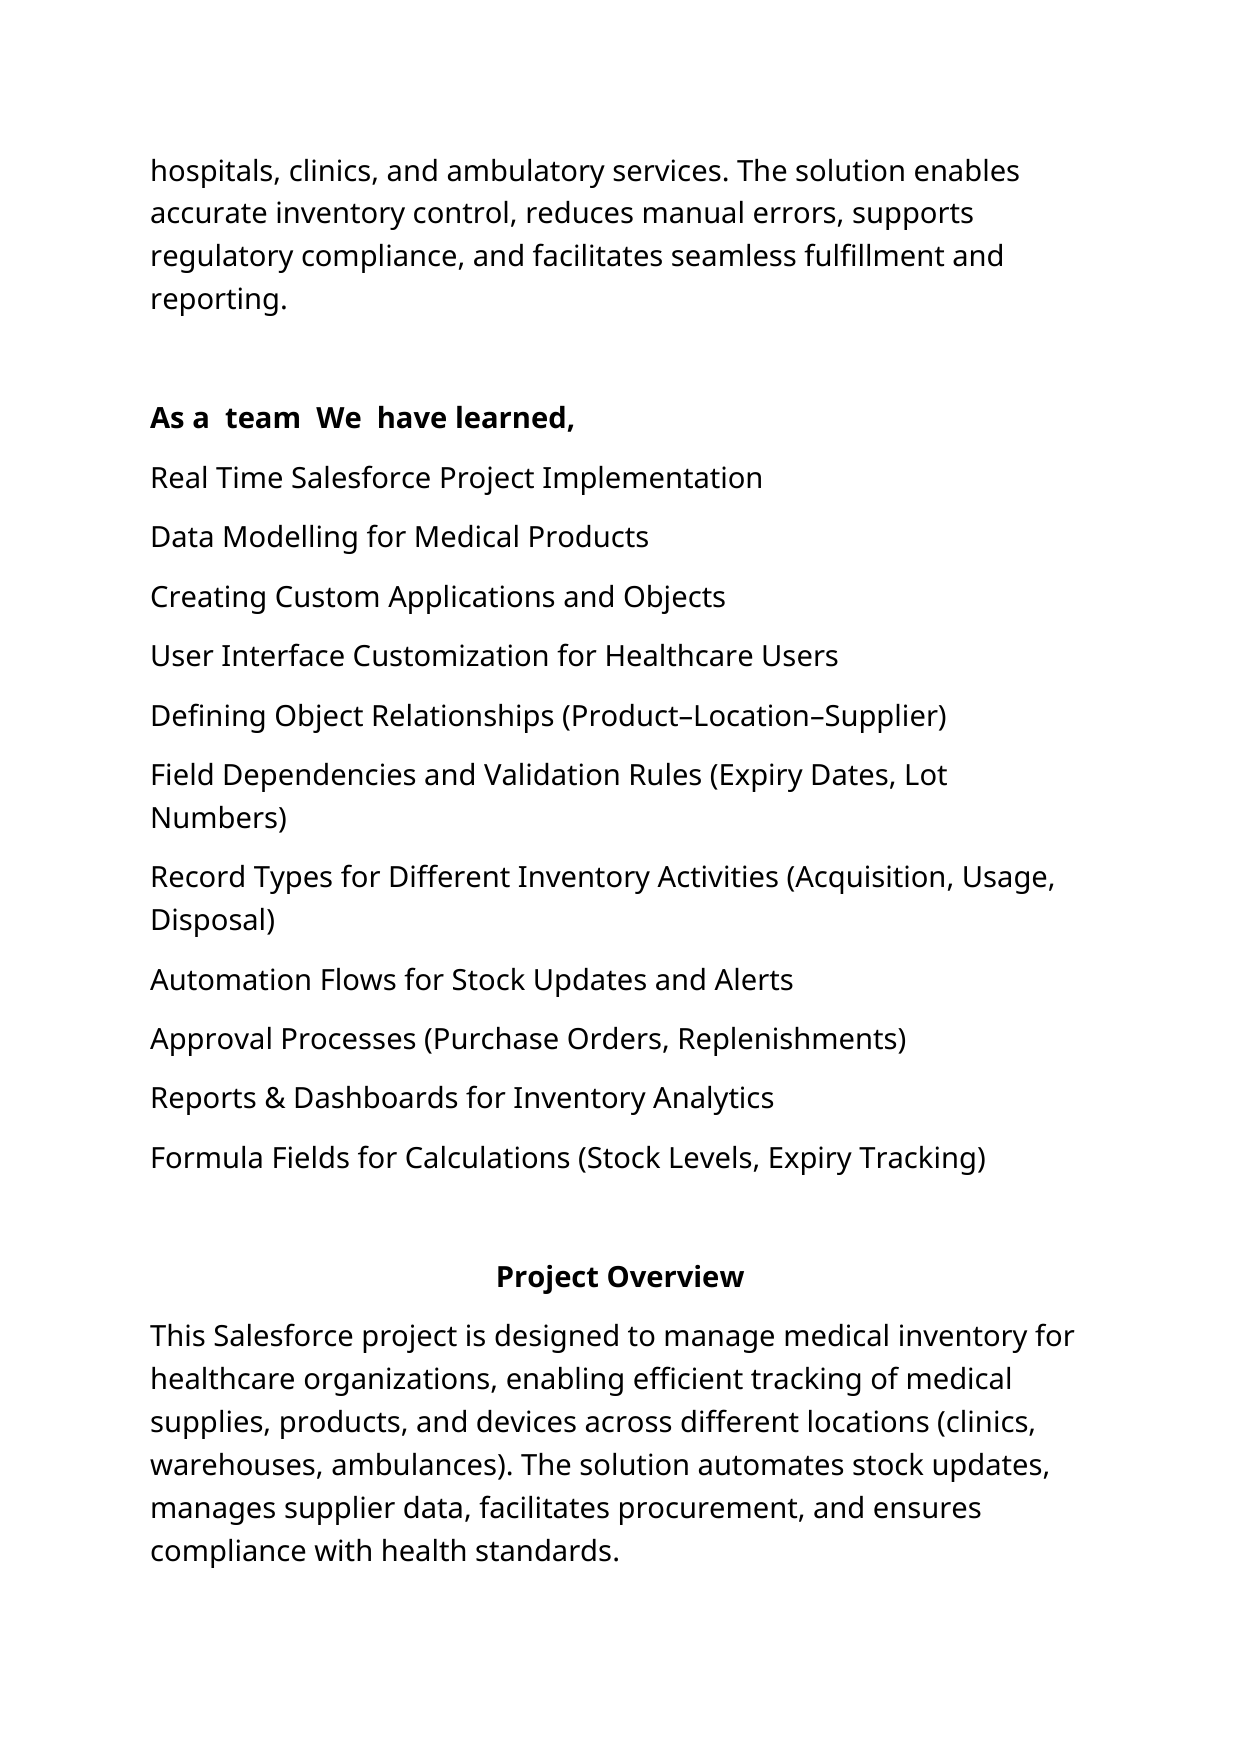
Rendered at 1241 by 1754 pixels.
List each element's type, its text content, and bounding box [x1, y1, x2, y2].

text As a team We have learned, [150, 397, 1090, 437]
text Creating Custom Applications and Objects [150, 576, 1090, 616]
text Defining Object Relationships (Product–Location–Supplier) [150, 695, 1090, 734]
text Field Dependencies and Validation Rules (Expiry Dates, Lot Numbers) [150, 754, 1090, 837]
text Data Modelling for Medical Products [150, 516, 1090, 556]
text Record Types for Different Inventory Activities (Acquisition, Usage, Disposal) [150, 857, 1090, 939]
text User Interface Customization for Healthcare Users [150, 635, 1090, 675]
text Reports & Dashboards for Inventory Analytics [150, 1078, 1090, 1117]
text Formula Fields for Calculations (Stock Levels, Expiry Tracking) [150, 1137, 1090, 1177]
text Automation Flows for Stock Updates and Alerts [150, 959, 1090, 998]
text Project Overview [150, 1256, 1090, 1296]
text Real Time Salesforce Project Implementation [150, 457, 1090, 497]
text Approval Processes (Purchase Orders, Replenishments) [150, 1018, 1090, 1058]
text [150, 150, 1090, 318]
text This Salesforce project is designed to manage medical inventory for healthcare organizations, enabling efficient tracking of medical supplies, products, and devices across different locations (clinics, warehouses, ambulances). The solution automates stock updates, manages supplier data, facilitates procurement, and ensures compliance with health standards. [150, 1316, 1090, 1569]
